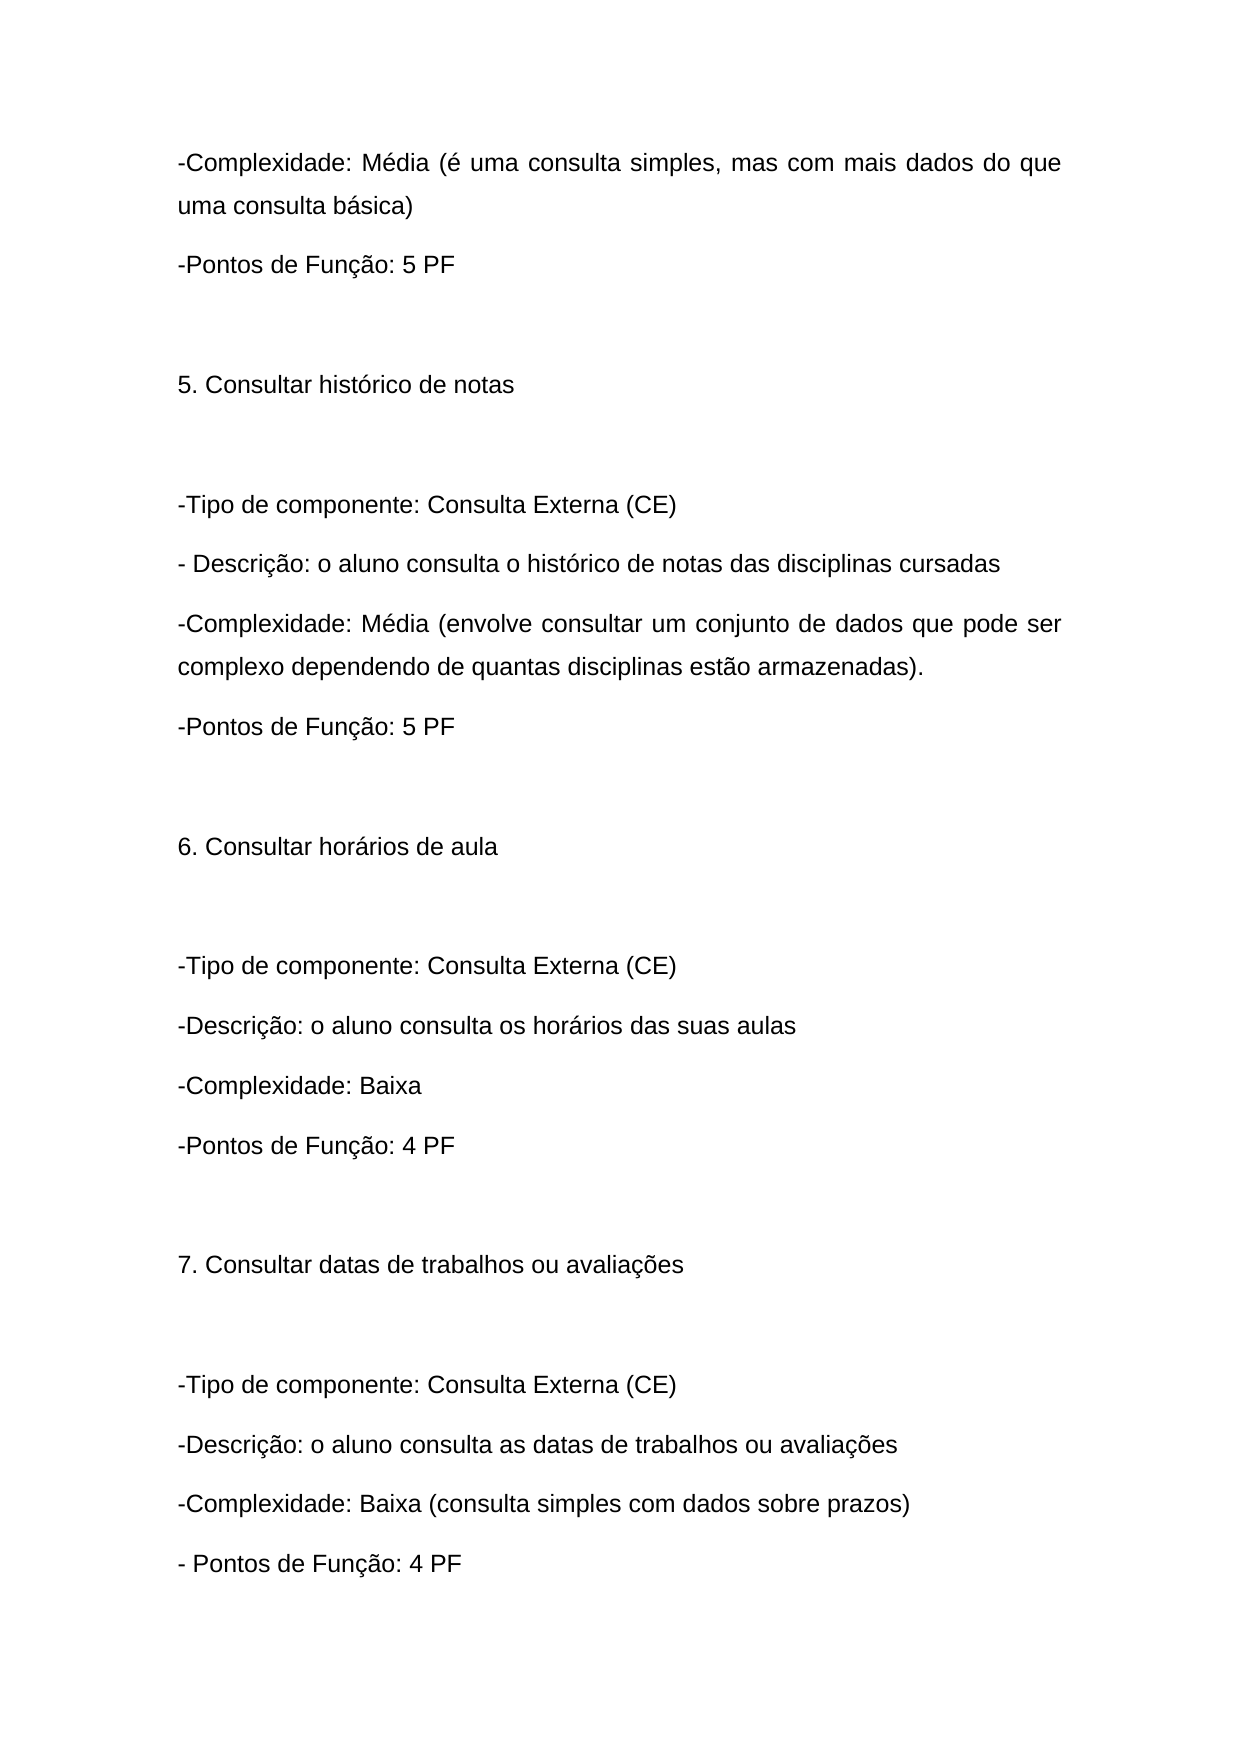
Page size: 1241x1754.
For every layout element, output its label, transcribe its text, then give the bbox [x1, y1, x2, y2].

text -Descrição: o aluno consulta as datas de trabalhos ou avaliações [177, 1430, 1063, 1458]
text -Descrição: o aluno consulta os horários das suas aulas [177, 1011, 1063, 1040]
text -Tipo de componente: Consulta Externa (CE) [177, 951, 1063, 980]
text -Complexidade: Média (envolve consultar um conjunto de dados que pode ser complexo dependendo de quantas disciplinas estão armazenadas). [177, 609, 1063, 681]
text - Pontos de Função: 4 PF [177, 1549, 1063, 1578]
text - Descrição: o aluno consulta o histórico de notas das disciplinas cursadas [177, 549, 1063, 578]
text -Pontos de Função: 4 PF [177, 1131, 1063, 1159]
text 6. Consultar horários de aula [177, 832, 1063, 861]
text -Pontos de Função: 5 PF [177, 712, 1063, 741]
text -Tipo de componente: Consulta Externa (CE) [177, 1370, 1063, 1399]
text -Complexidade: Média (é uma consulta simples, mas com mais dados do que uma consulta básica) [177, 148, 1063, 219]
text -Pontos de Função: 5 PF [177, 251, 1063, 279]
text 7. Consultar datas de trabalhos ou avaliações [177, 1250, 1063, 1279]
text -Complexidade: Baixa [177, 1071, 1063, 1100]
text 5. Consultar histórico de notas [177, 370, 1063, 399]
text -Complexidade: Baixa (consulta simples com dados sobre prazos) [177, 1489, 1063, 1518]
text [177, 490, 1063, 518]
